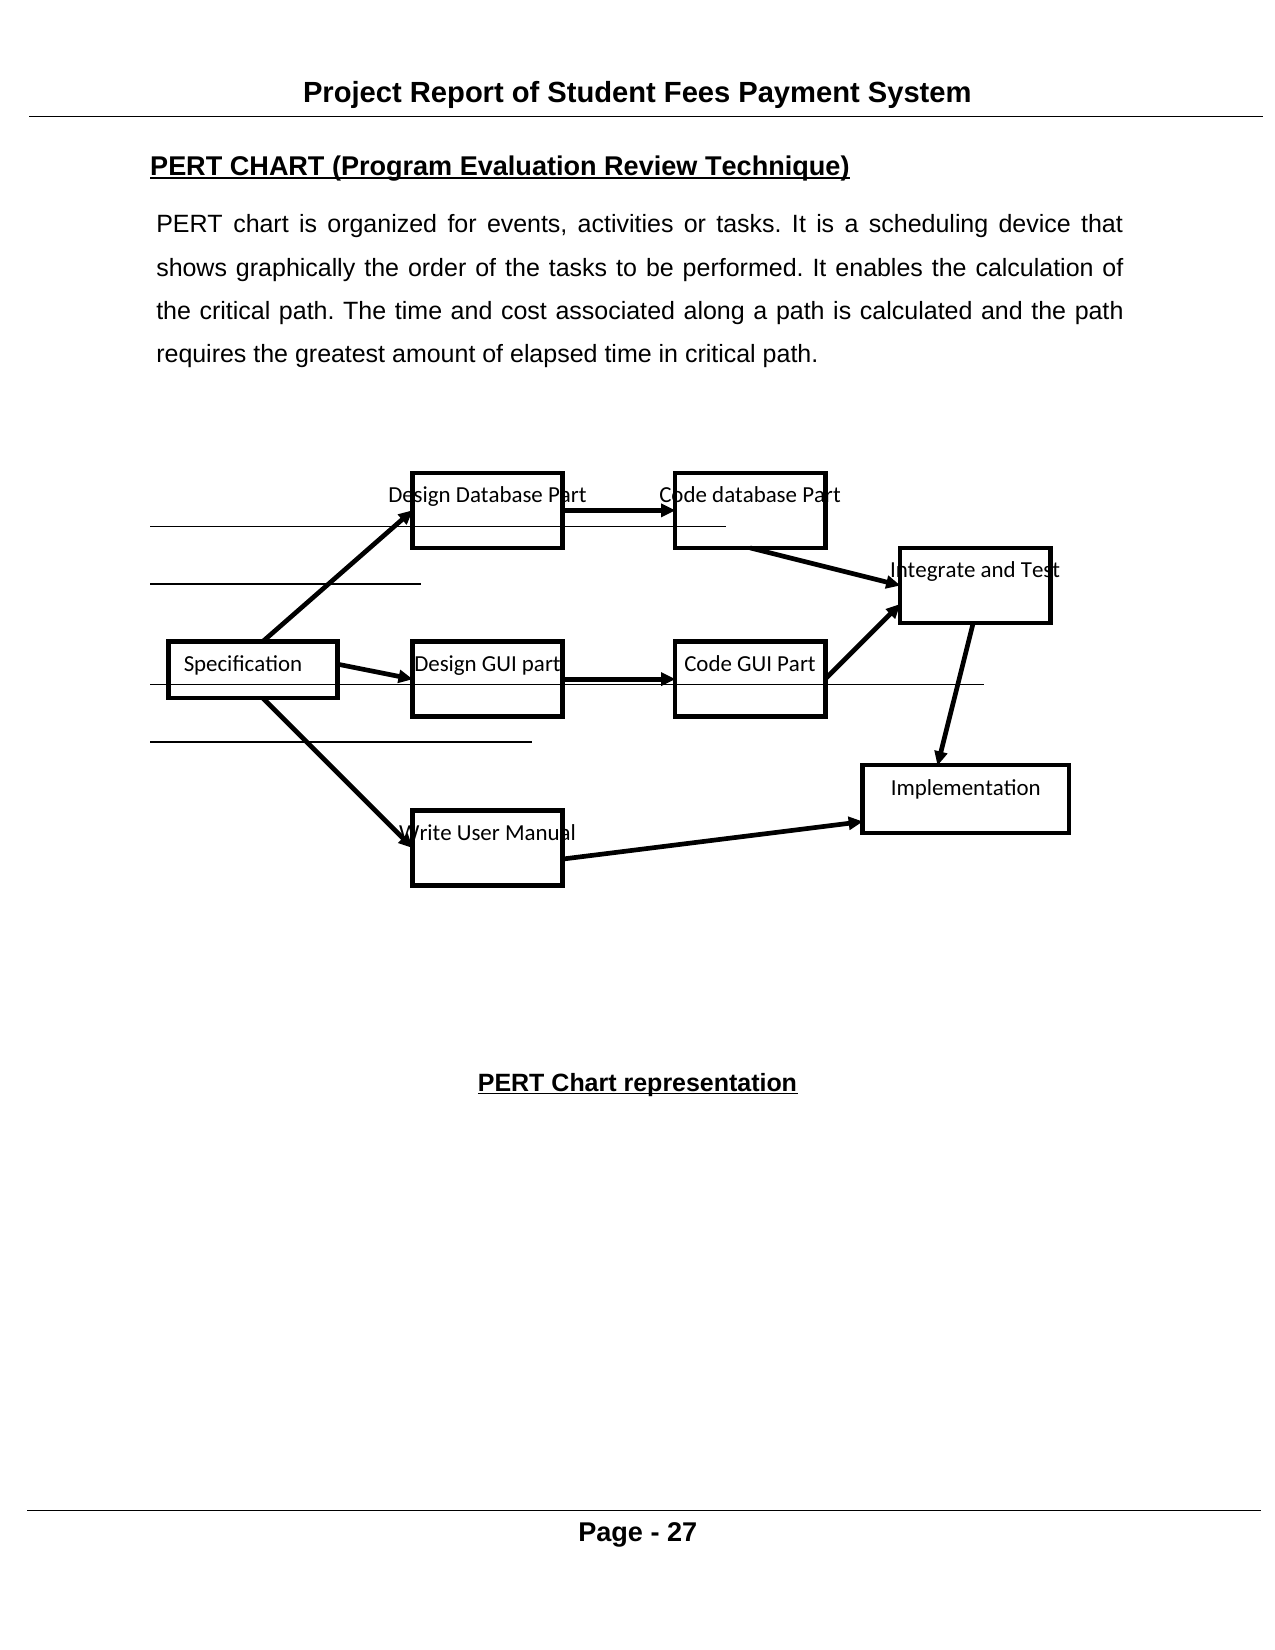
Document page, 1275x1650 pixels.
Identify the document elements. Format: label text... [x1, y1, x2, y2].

title PERT CHART (Program Evaluation Review Technique) [150, 150, 1103, 181]
text PERT chart is organized for events, activities or tasks. It is a scheduling device that shows graphically the order of the tasks to be performed. It enables the calculation of the critical path. The time and cost associated along a path is calculated and the path requires the greatest amount of elapsed time in critical path. [156, 209, 1125, 367]
title PERT Chart representation [150, 1068, 1125, 1097]
